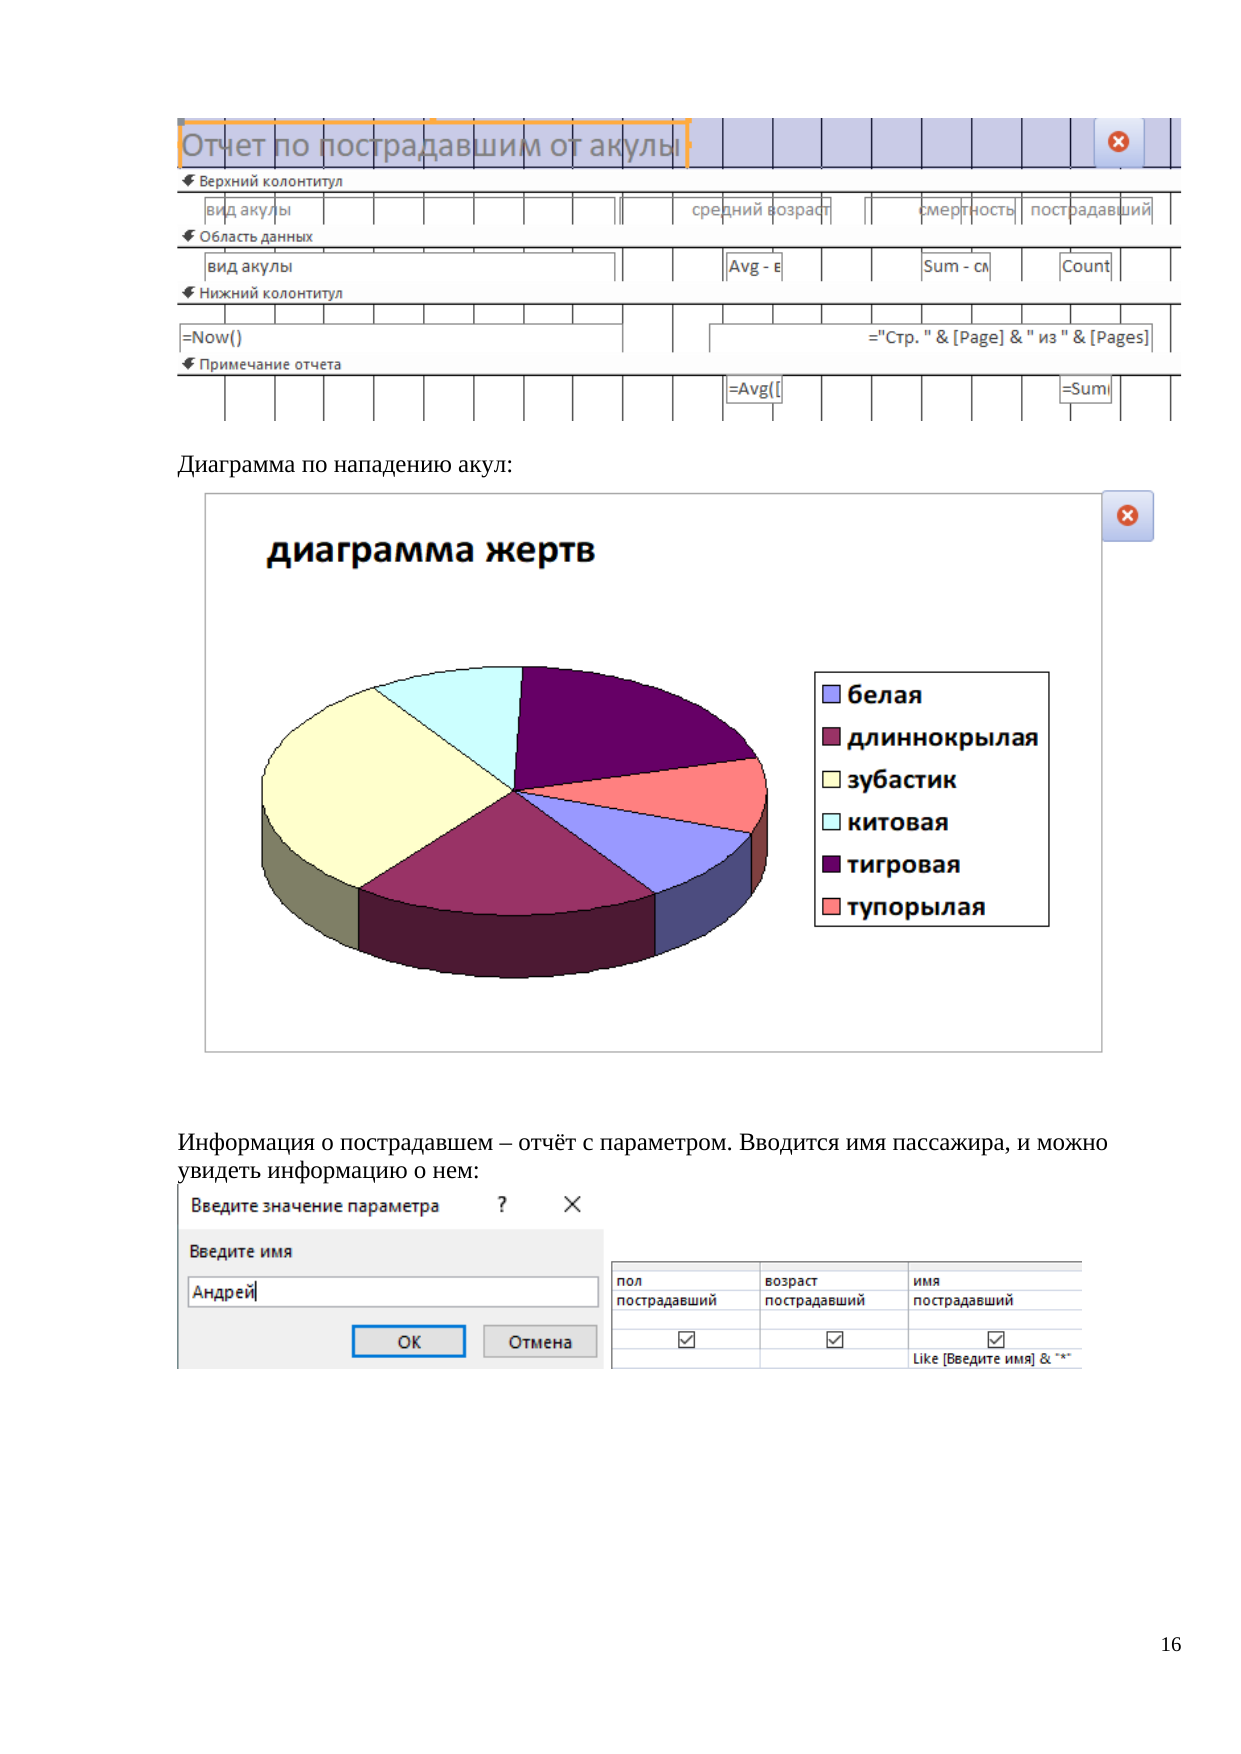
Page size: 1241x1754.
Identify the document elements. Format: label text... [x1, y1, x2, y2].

text Информация о пострадавшем – отчёт с параметром. Вводится имя пассажира, и можно увидеть информацию о нем: [177, 1127, 1181, 1184]
picture [177, 1184, 604, 1369]
picture [610, 1260, 1082, 1369]
picture [177, 478, 1182, 1070]
picture [177, 118, 1182, 421]
text Диаграмма по нападению акул: [177, 449, 1181, 478]
